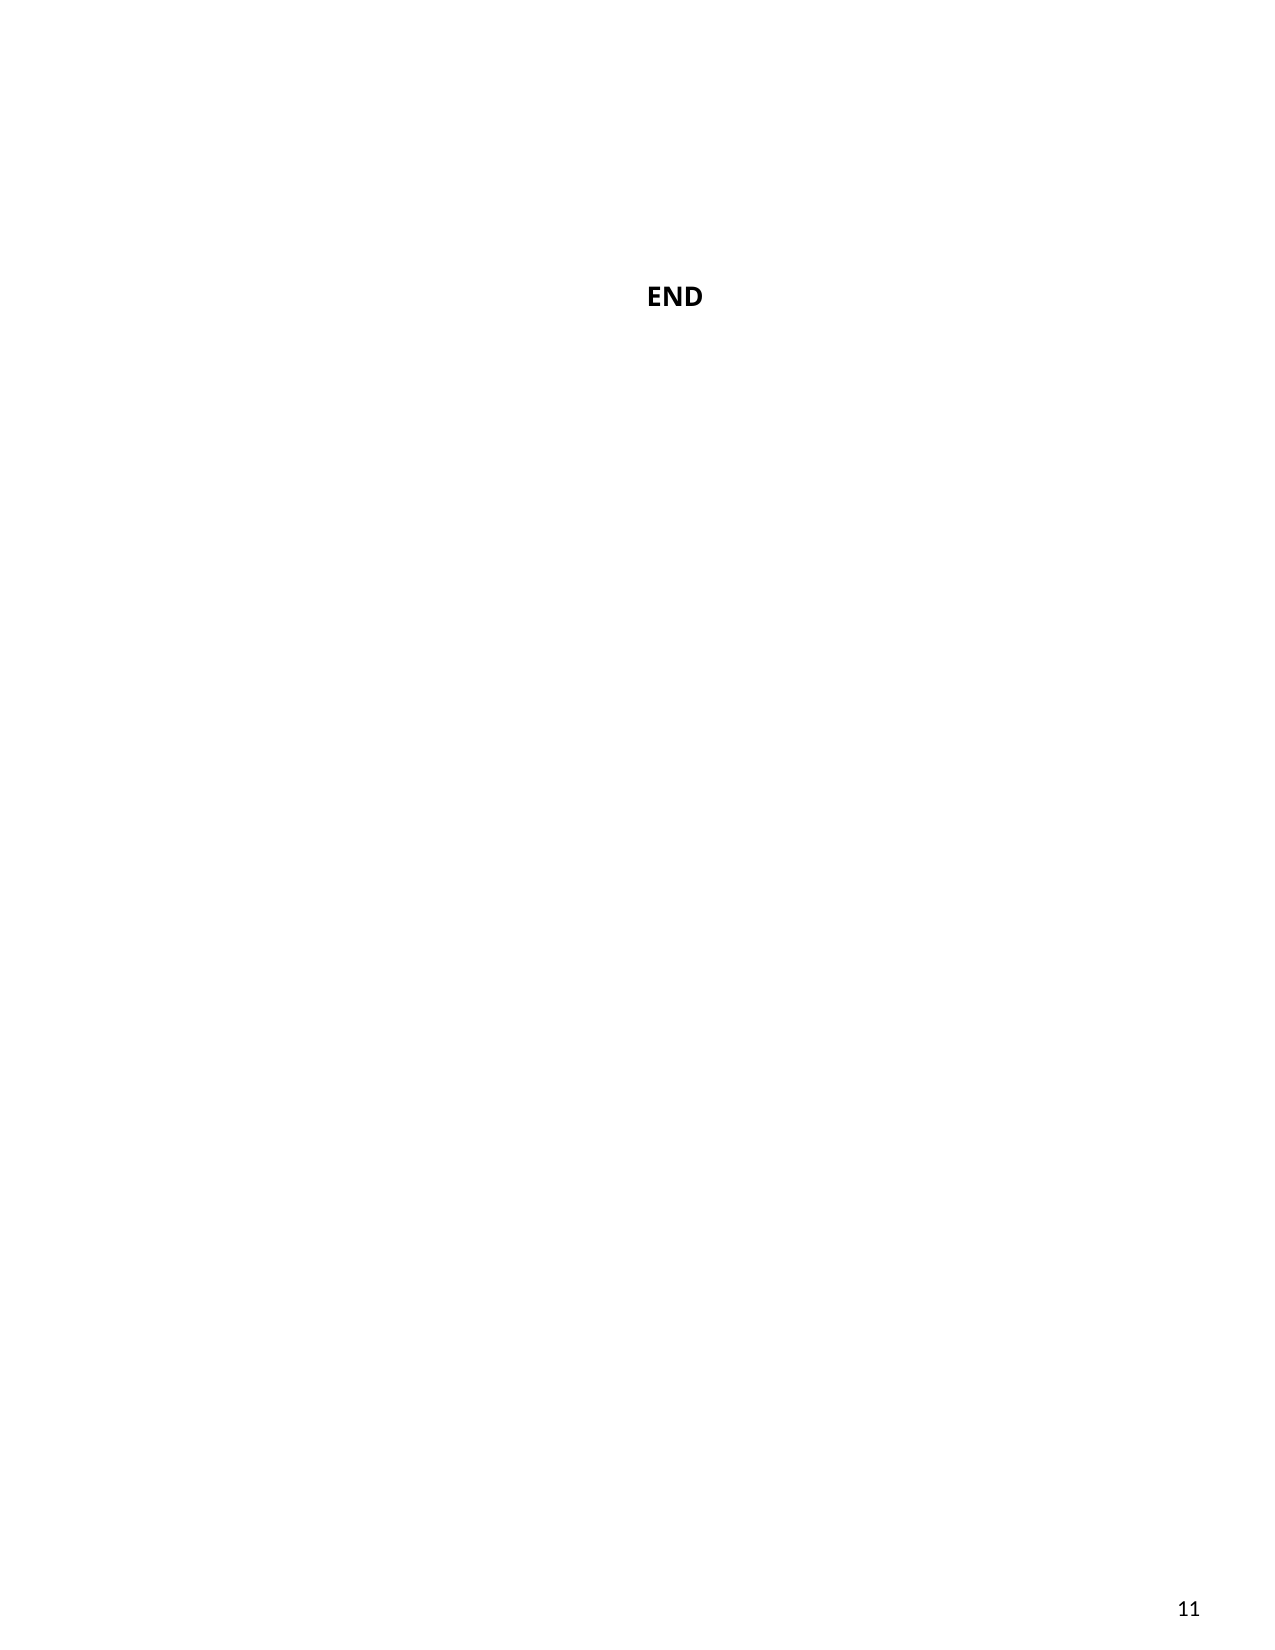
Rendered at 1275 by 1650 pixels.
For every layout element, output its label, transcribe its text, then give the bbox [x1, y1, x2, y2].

text END [150, 277, 1200, 314]
